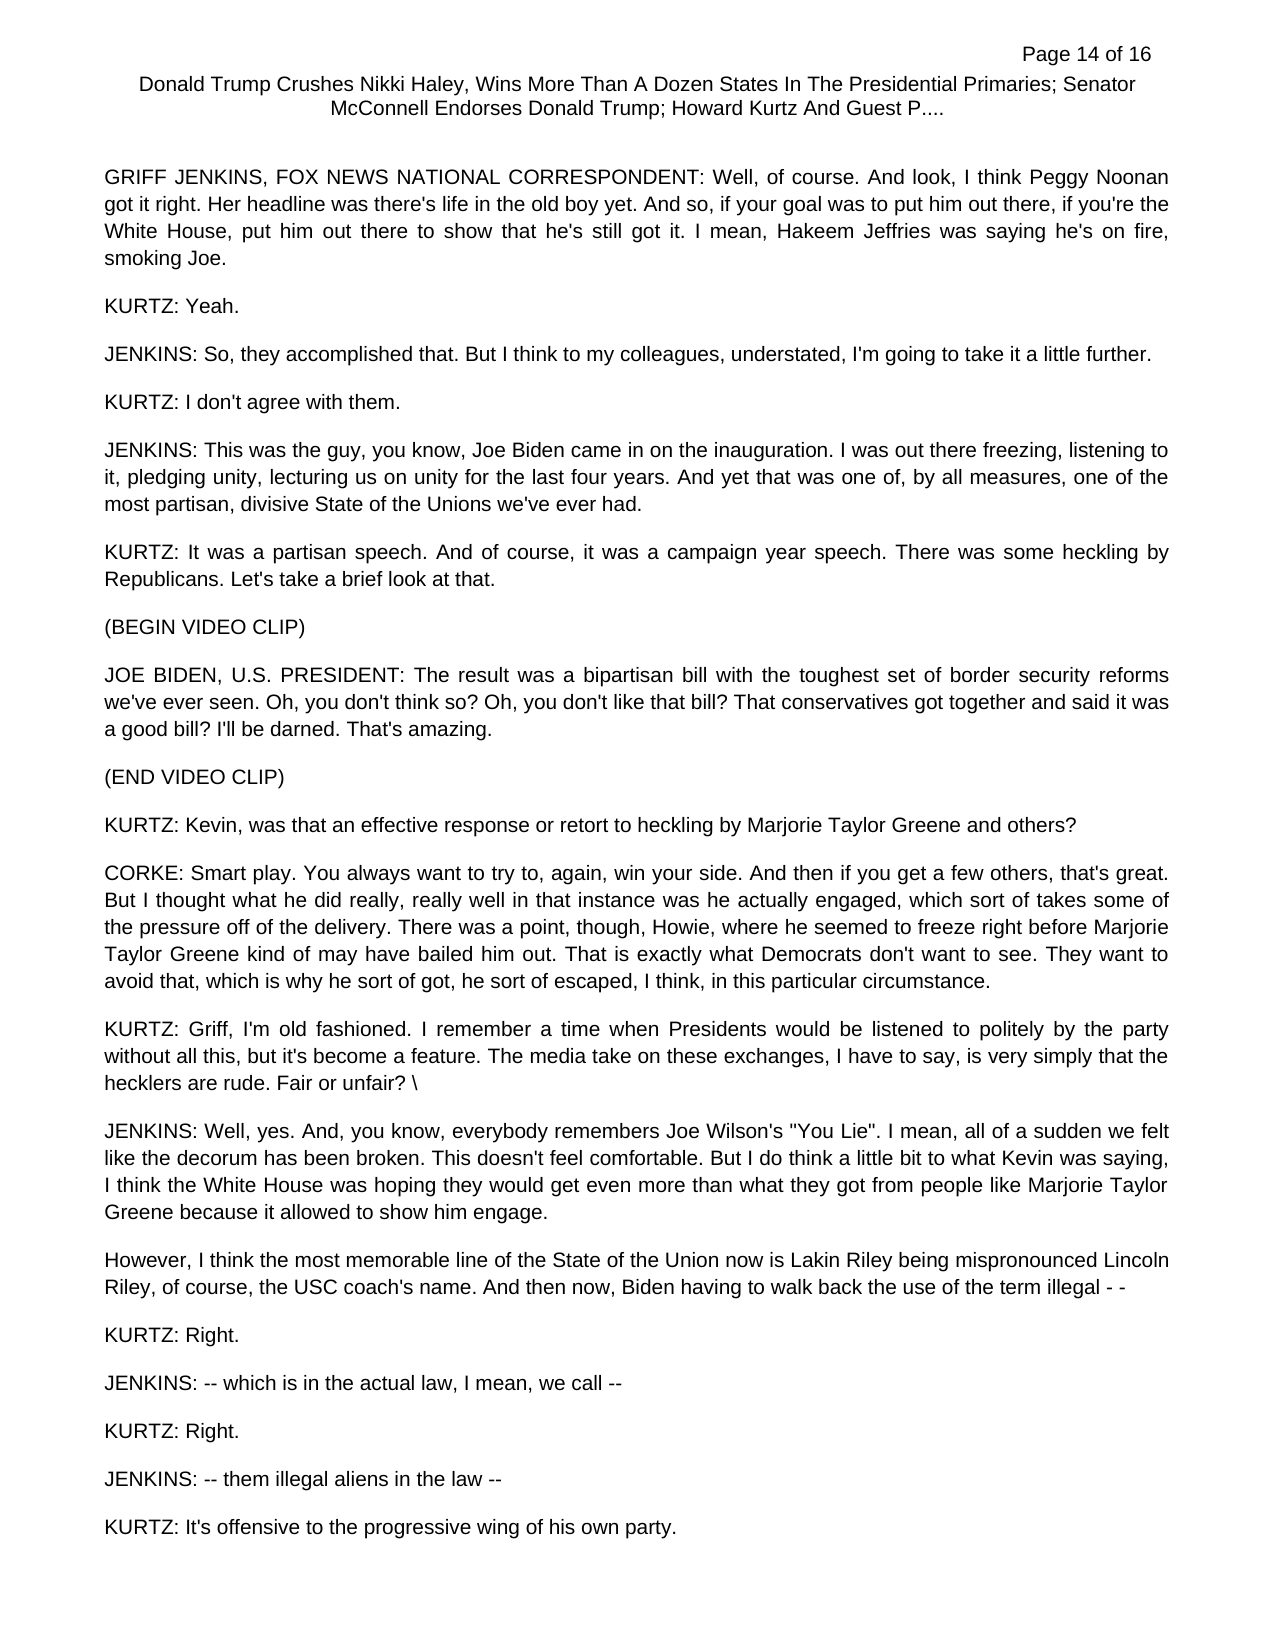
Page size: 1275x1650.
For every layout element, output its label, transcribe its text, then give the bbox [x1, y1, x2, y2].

text JOE BIDEN, U.S. PRESIDENT: The result was a bipartisan bill with the toughest set of border security reforms we've ever seen. Oh, you don't think so? Oh, you don't like that bill? That conservatives got together and said it was a good bill? I'll be darned. That's amazing. [104, 659, 1171, 741]
text KURTZ: Griff, I'm old fashioned. I remember a time when Presidents would be listened to politely by the party without all this, but it's become a feature. The media take on these exchanges, I have to say, is very simply that the hecklers are rude. Fair or unfair? \ [104, 1013, 1171, 1095]
text JENKINS: -- which is in the actual law, I mean, we call -- [104, 1368, 1171, 1395]
text However, I think the most memorable line of the State of the Union now is Lakin Riley being mispronounced Lincoln Riley, of course, the USC coach's name. And then now, Biden having to walk back the use of the term illegal - - [104, 1245, 1171, 1299]
text JENKINS: Well, yes. And, you know, everybody remembers Joe Wilson's "You Lie". I mean, all of a sudden we felt like the decorum has been broken. This doesn't feel comfortable. But I do think a little bit to what Kevin was saying, I think the White House was hoping they would get even more than what they got from people like Marjorie Taylor Greene because it allowed to show him engage. [104, 1116, 1171, 1224]
text CORKE: Smart play. You always want to try to, again, win your side. And then if you get a few others, that's great. But I thought what he did really, really well in that instance was he actually engaged, which sort of takes some of the pressure off of the delivery. There was a point, though, Howie, where he seemed to freeze right before Marjorie Taylor Greene kind of may have bailed him out. That is exactly what Democrats don't want to see. They want to avoid that, which is why he sort of got, he sort of escaped, I think, in this particular circumstance. [104, 857, 1171, 993]
text JENKINS: So, they accomplished that. But I think to my colleagues, understated, I'm going to take it a little further. [104, 338, 1171, 366]
text KURTZ: Right. [104, 1320, 1171, 1347]
text KURTZ: I don't agree with them. [104, 386, 1171, 413]
text (BEGIN VIDEO CLIP) [104, 611, 1171, 638]
text (END VIDEO CLIP) [104, 761, 1171, 788]
text KURTZ: Yeah. [104, 291, 1171, 318]
text JENKINS: -- them illegal aliens in the law -- [104, 1463, 1171, 1491]
text JENKINS: This was the guy, you know, Joe Biden came in on the inauguration. I was out there freezing, listening to it, pledging unity, lecturing us on unity for the last four years. And yet that was one of, by all measures, one of the most partisan, divisive State of the Unions we've ever had. [104, 434, 1171, 516]
text KURTZ: Kevin, was that an effective response or retort to heckling by Marjorie Taylor Greene and others? [104, 809, 1171, 836]
text KURTZ: It's offensive to the progressive wing of his own party. [104, 1511, 1171, 1538]
text KURTZ: Right. [104, 1416, 1171, 1443]
text KURTZ: It was a partisan speech. And of course, it was a campaign year speech. There was some heckling by Republicans. Let's take a brief look at that. [104, 536, 1171, 591]
text GRIFF JENKINS, FOX NEWS NATIONAL CORRESPONDENT: Well, of course. And look, I think Peggy Noonan got it right. Her headline was there's life in the old boy yet. And so, if your goal was to put him out there, if you're the White House, put him out there to show that he's still got it. I mean, Hakeem Jeffries was saying he's on fire, smoking Joe. [104, 161, 1171, 270]
